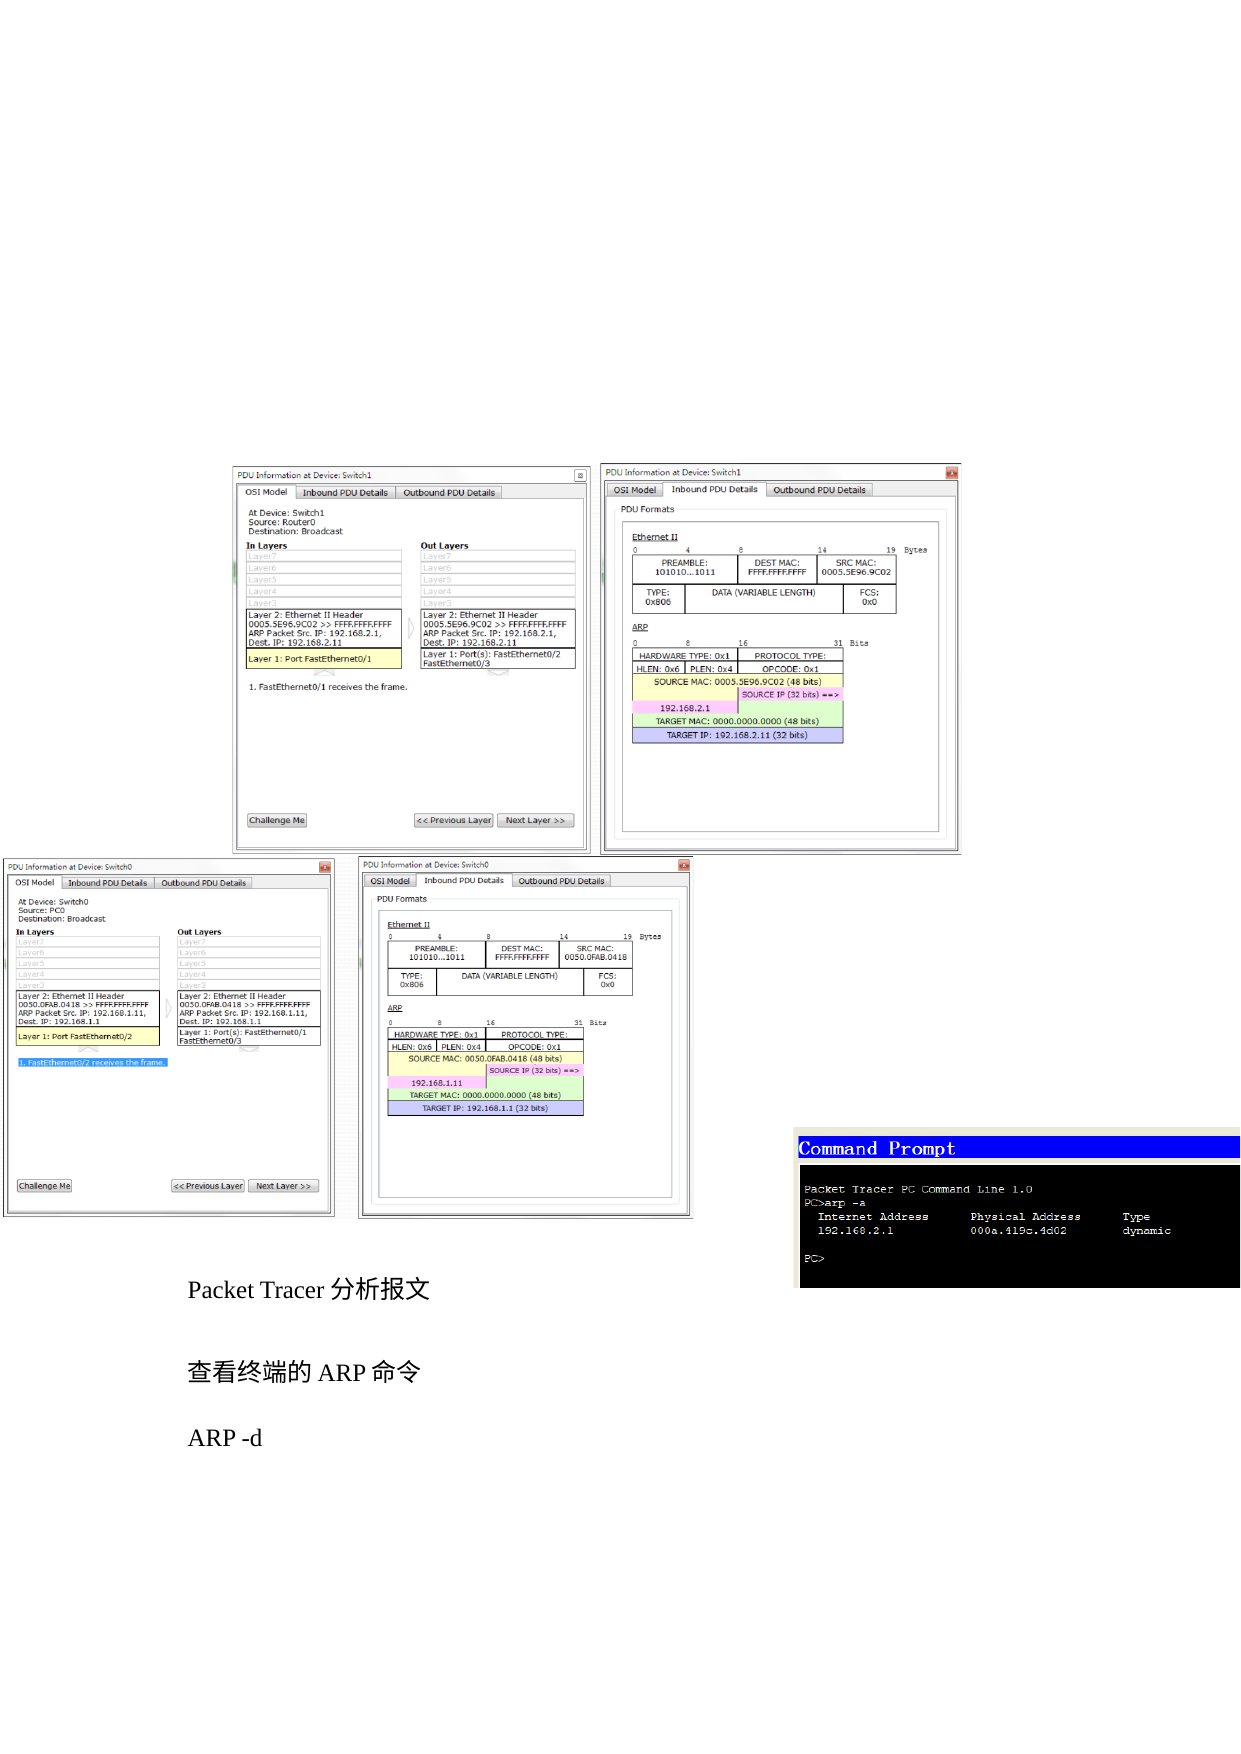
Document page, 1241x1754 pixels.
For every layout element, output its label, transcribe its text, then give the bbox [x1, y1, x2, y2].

text 查看终端的ARP命令 [187, 1338, 1053, 1403]
picture [793, 1127, 1241, 1288]
text Packet Tracer 分析报文 [187, 1158, 1053, 1320]
picture [0, 463, 962, 1219]
text ARP -d [187, 1422, 1053, 1454]
